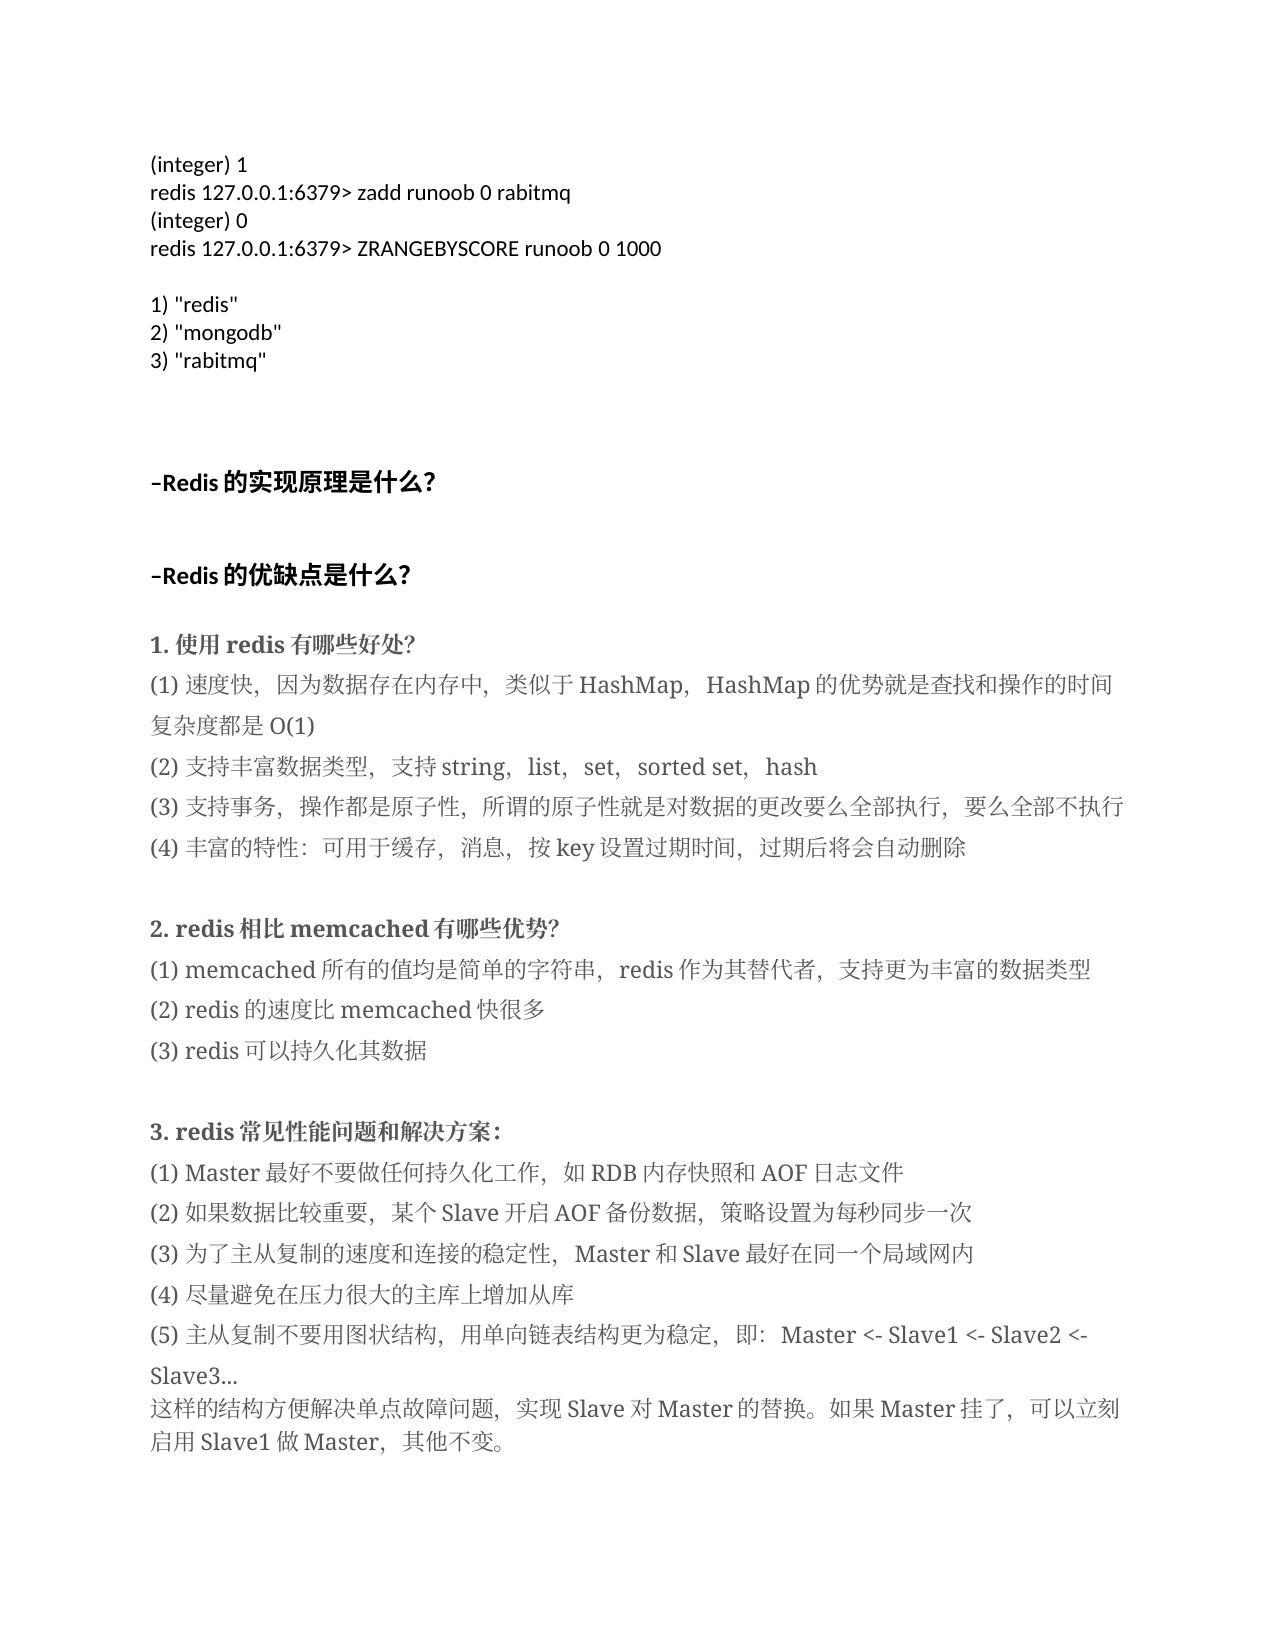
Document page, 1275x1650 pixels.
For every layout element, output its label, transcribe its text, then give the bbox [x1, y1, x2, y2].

text (1) 速度快，因为数据存在内存中，类似于HashMap，HashMap的优势就是查找和操作的时间复杂度都是O(1) [150, 660, 1125, 741]
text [150, 178, 1125, 206]
text (3) redis可以持久化其数据 [150, 1025, 1125, 1066]
text (integer) 0 [150, 206, 1125, 234]
text 1. 使用redis有哪些好处？ [150, 619, 1125, 660]
text (integer) 1 [150, 150, 1125, 178]
text 2. redis相比memcached有哪些优势？ [150, 903, 1125, 944]
text 2) "mongodb" [150, 318, 1125, 346]
text 3) "rabitmq" [150, 346, 1125, 374]
text redis 127.0.0.1:6379> ZRANGEBYSCORE runoob 0 1000 [150, 234, 1125, 262]
text 这样的结构方便解决单点故障问题，实现Slave对Master的替换。如果Master挂了，可以立刻启用Slave1做Master，其他不变。 [150, 1391, 1125, 1457]
text 1) "redis" [150, 290, 1125, 318]
text (3) 为了主从复制的速度和连接的稳定性，Master和Slave最好在同一个局域网内 [150, 1228, 1125, 1269]
subtitle –Redis的实现原理是什么？ [150, 431, 1125, 498]
text (2) redis的速度比memcached快很多 [150, 985, 1125, 1025]
text (1) Master最好不要做任何持久化工作，如RDB内存快照和AOF日志文件 [150, 1147, 1125, 1188]
subtitle –Redis的优缺点是什么？ [150, 525, 1125, 592]
text (4) 丰富的特性：可用于缓存，消息，按key设置过期时间，过期后将会自动删除 [150, 822, 1125, 863]
text (1) memcached所有的值均是简单的字符串，redis作为其替代者，支持更为丰富的数据类型 [150, 944, 1125, 985]
text (4) 尽量避免在压力很大的主库上增加从库 [150, 1269, 1125, 1310]
text (2) 如果数据比较重要，某个Slave开启AOF备份数据，策略设置为每秒同步一次 [150, 1188, 1125, 1228]
text (2) 支持丰富数据类型，支持string，list，set，sorted set，hash [150, 741, 1125, 782]
text 3. redis常见性能问题和解决方案： [150, 1107, 1125, 1147]
text (3) 支持事务，操作都是原子性，所谓的原子性就是对数据的更改要么全部执行，要么全部不执行 [150, 782, 1125, 822]
text (5) 主从复制不要用图状结构，用单向链表结构更为稳定，即：Master <- Slave1 <- Slave2 <- Slave3... [150, 1310, 1125, 1391]
